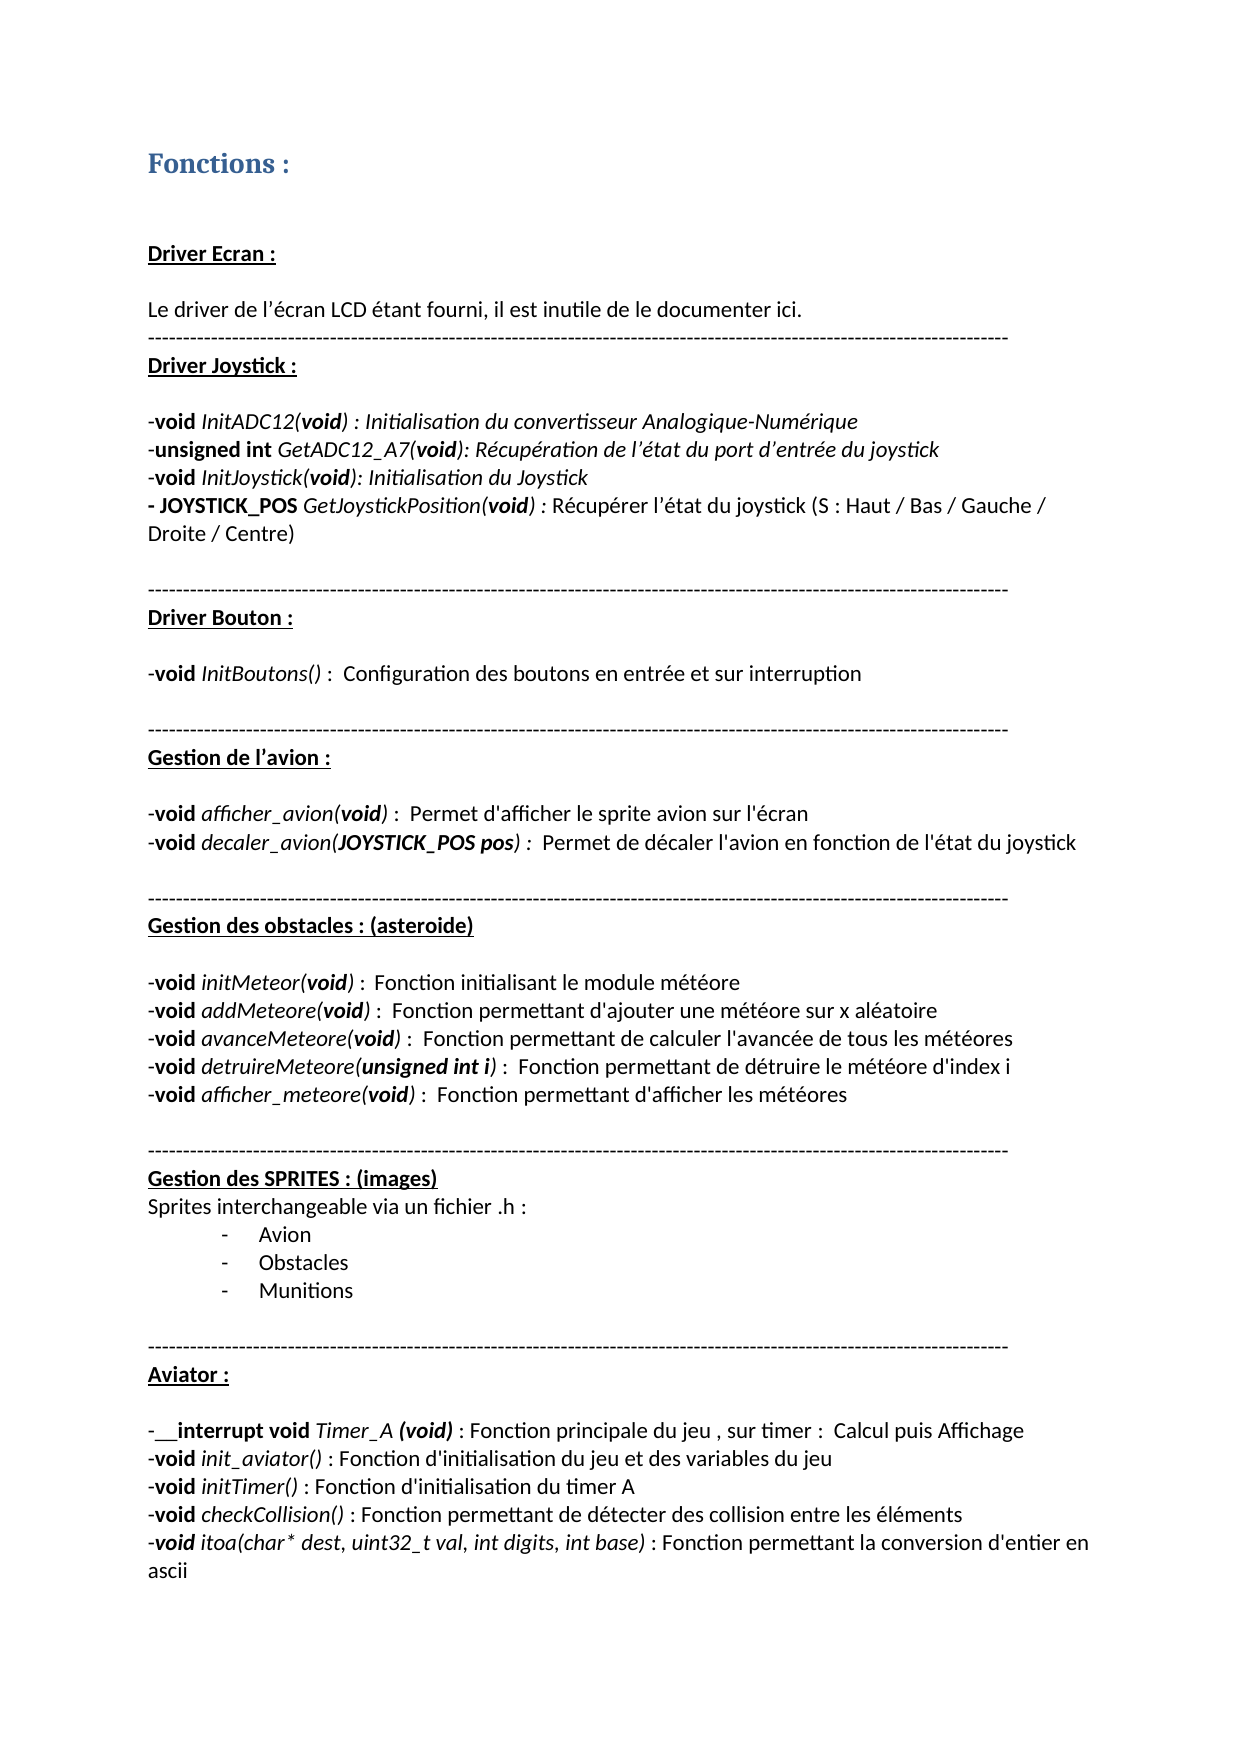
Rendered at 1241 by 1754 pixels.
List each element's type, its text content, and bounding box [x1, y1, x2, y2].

text -void afficher_meteore(void) : Fonction permettant d'afficher les météores [148, 1080, 1093, 1108]
text -void init_aviator() : Fonction d'initialisation du jeu et des variables du jeu [148, 1444, 1093, 1472]
text Gestion des obstacles : (asteroide) [148, 912, 1093, 940]
text -void decaler_avion(JOYSTICK_POS pos) : Permet de décaler l'avion en fonction de l'état du joystick [148, 828, 1093, 856]
text -void detruireMeteore(unsigned int i) : Fonction permettant de détruire le météore d'index i [148, 1052, 1093, 1080]
text -void initTimer() : Fonction d'initialisation du timer A [148, 1472, 1093, 1500]
text -void afficher_avion(void) : Permet d'afficher le sprite avion sur l'écran [148, 799, 1093, 828]
text --------------------------------------------------------------------------------------------------------------------------- [148, 716, 1093, 743]
text --------------------------------------------------------------------------------------------------------------------------- [148, 1332, 1093, 1360]
text --------------------------------------------------------------------------------------------------------------------------- [148, 323, 1093, 351]
list Avion [221, 1220, 1093, 1248]
text --------------------------------------------------------------------------------------------------------------------------- [148, 575, 1093, 603]
text -void initMeteor(void) : Fonction initialisant le module météore [148, 968, 1093, 996]
text Gestion de l’avion : [148, 743, 1093, 772]
list Munitions [221, 1276, 1093, 1304]
text Gestion des SPRITES : (images) [148, 1164, 1093, 1192]
text Aviator : [148, 1360, 1093, 1388]
text Le driver de l’écran LCD étant fourni, il est inutile de le documenter ici. [148, 295, 1093, 323]
text -void avanceMeteore(void) : Fonction permettant de calculer l'avancée de tous les météores [148, 1024, 1093, 1052]
text -unsigned int GetADC12_A7(void): Récupération de l’état du port d’entrée du joystick [148, 435, 1093, 463]
list Obstacles [221, 1248, 1093, 1276]
text - JOYSTICK_POS GetJoystickPosition(void) : Récupérer l’état du joystick (S : Haut / Bas / Gauche / Droite / Centre) [148, 491, 1093, 547]
text -void itoa(char* dest, uint32_t val, int digits, int base) : Fonction permettant la conversion d'entier en ascii [148, 1528, 1093, 1584]
text Driver Bouton : [148, 603, 1093, 631]
text --------------------------------------------------------------------------------------------------------------------------- [148, 1136, 1093, 1164]
text -__interrupt void Timer_A (void) : Fonction principale du jeu , sur timer : Calcul puis Affichage [148, 1416, 1093, 1444]
text --------------------------------------------------------------------------------------------------------------------------- [148, 884, 1093, 912]
text -void addMeteore(void) : Fonction permettant d'ajouter une météore sur x aléatoire [148, 996, 1093, 1024]
text Sprites interchangeable via un fichier .h : [148, 1192, 1093, 1220]
text -void checkCollision() : Fonction permettant de détecter des collision entre les éléments [148, 1500, 1093, 1528]
text Driver Joystick : [148, 351, 1093, 379]
text -void InitJoystick(void): Initialisation du Joystick [148, 463, 1093, 491]
text -void InitBoutons() : Configuration des boutons en entrée et sur interruption [148, 659, 1093, 687]
text Driver Ecran : [148, 239, 1093, 267]
subtitle Fonctions : [148, 148, 1093, 181]
text -void InitADC12(void) : Initialisation du convertisseur Analogique-Numérique [148, 407, 1093, 435]
